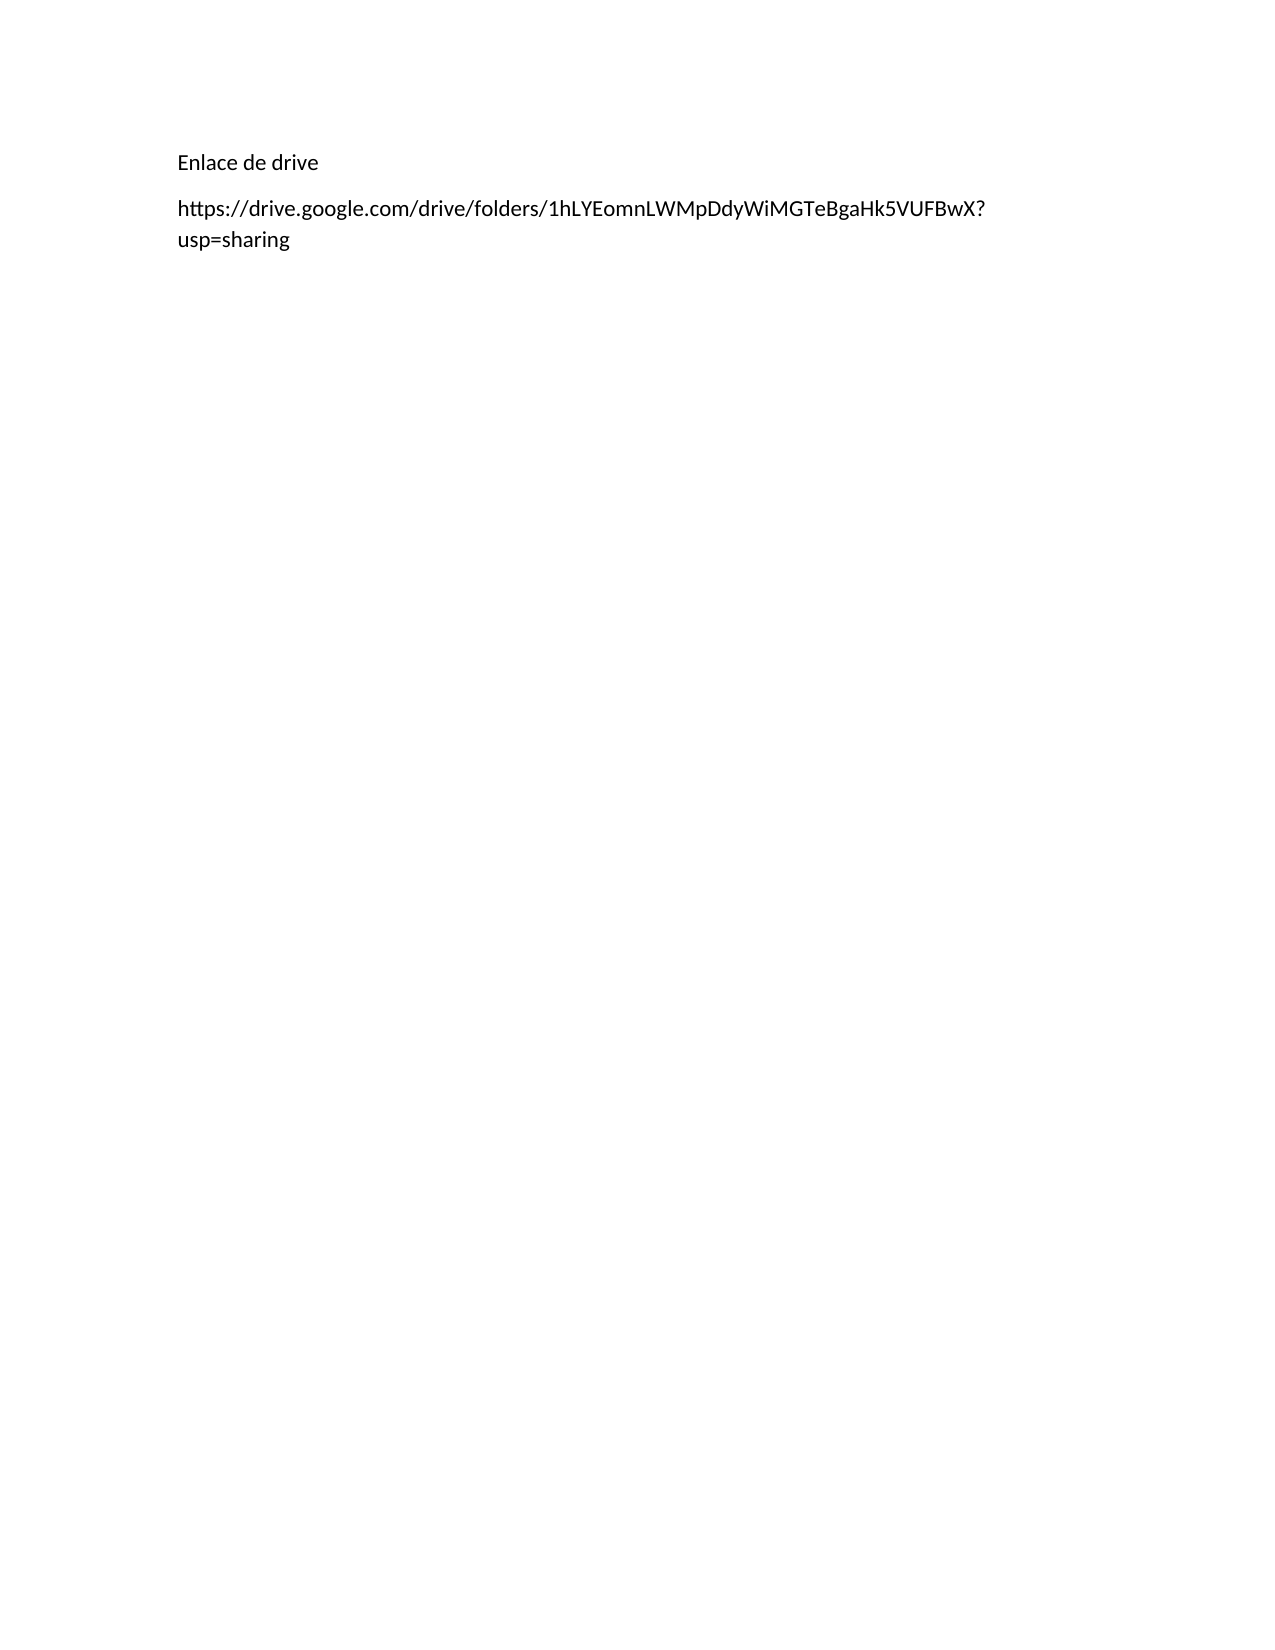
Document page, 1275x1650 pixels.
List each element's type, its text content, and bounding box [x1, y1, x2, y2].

text Enlace de drive [177, 148, 1098, 176]
text https://drive.google.com/drive/folders/1hLYEomnLWMpDdyWiMGTeBgaHk5VUFBwX?usp=sharing [177, 194, 1098, 253]
